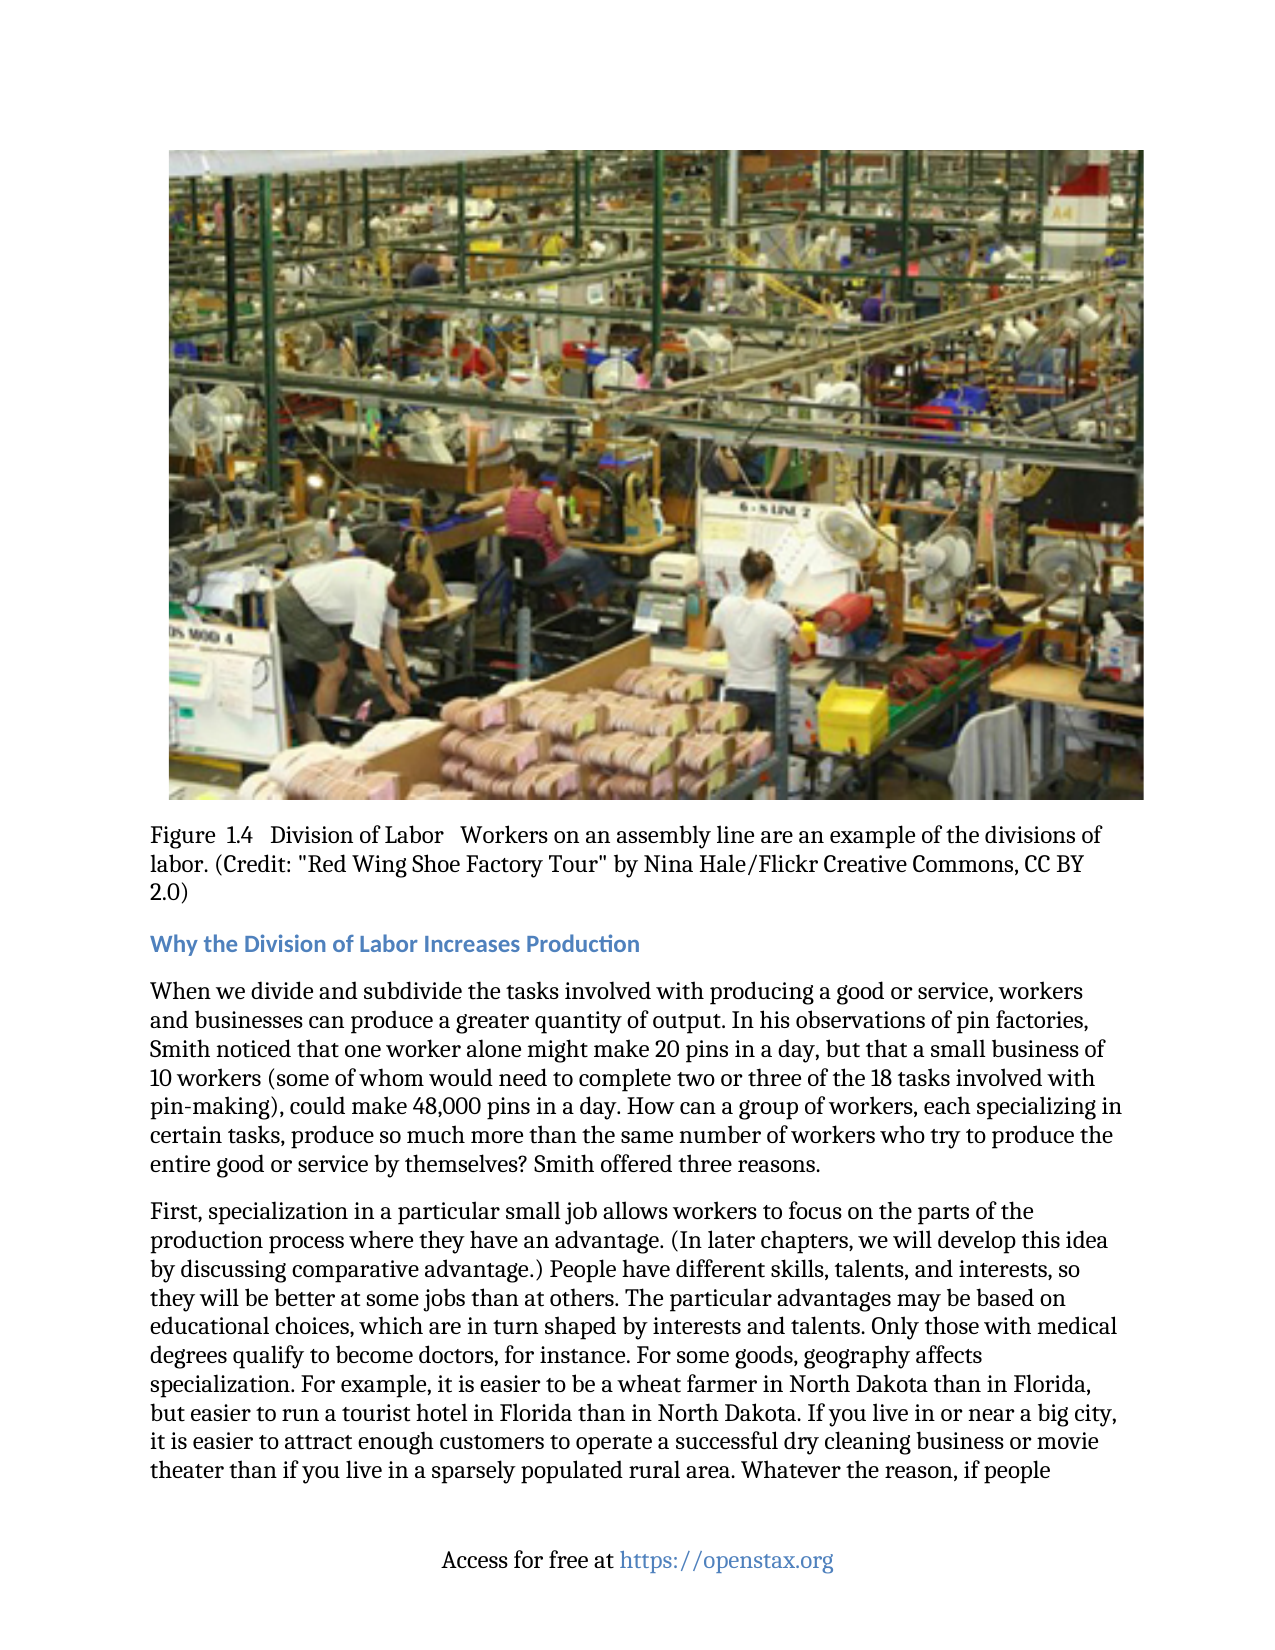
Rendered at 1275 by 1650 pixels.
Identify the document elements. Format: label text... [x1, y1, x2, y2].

subtitle Why the Division of Labor Increases Production [150, 928, 1125, 958]
text When we divide and subdivide the tasks involved with producing a good or service, workers and businesses can produce a greater quantity of output. In his observations of pin factories, Smith noticed that one worker alone might make 20 pins in a day, but that a small business of 10 workers (some of whom would need to complete two or three of the 18 tasks involved with pin-making), could make 48,000 pins in a day. How can a group of workers, each specializing in certain tasks, produce so much more than the same number of workers who try to produce the entire good or service by themselves? Smith offered three reasons. [150, 977, 1125, 1178]
picture [168, 150, 1144, 800]
text Figure 1.4 Division of Labor Workers on an assembly line are an example of the divisions of labor. (Credit: "Red Wing Shoe Factory Tour" by Nina Hale/Flickr Creative Commons, CC BY 2.0) [150, 821, 1125, 907]
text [150, 1197, 1125, 1485]
